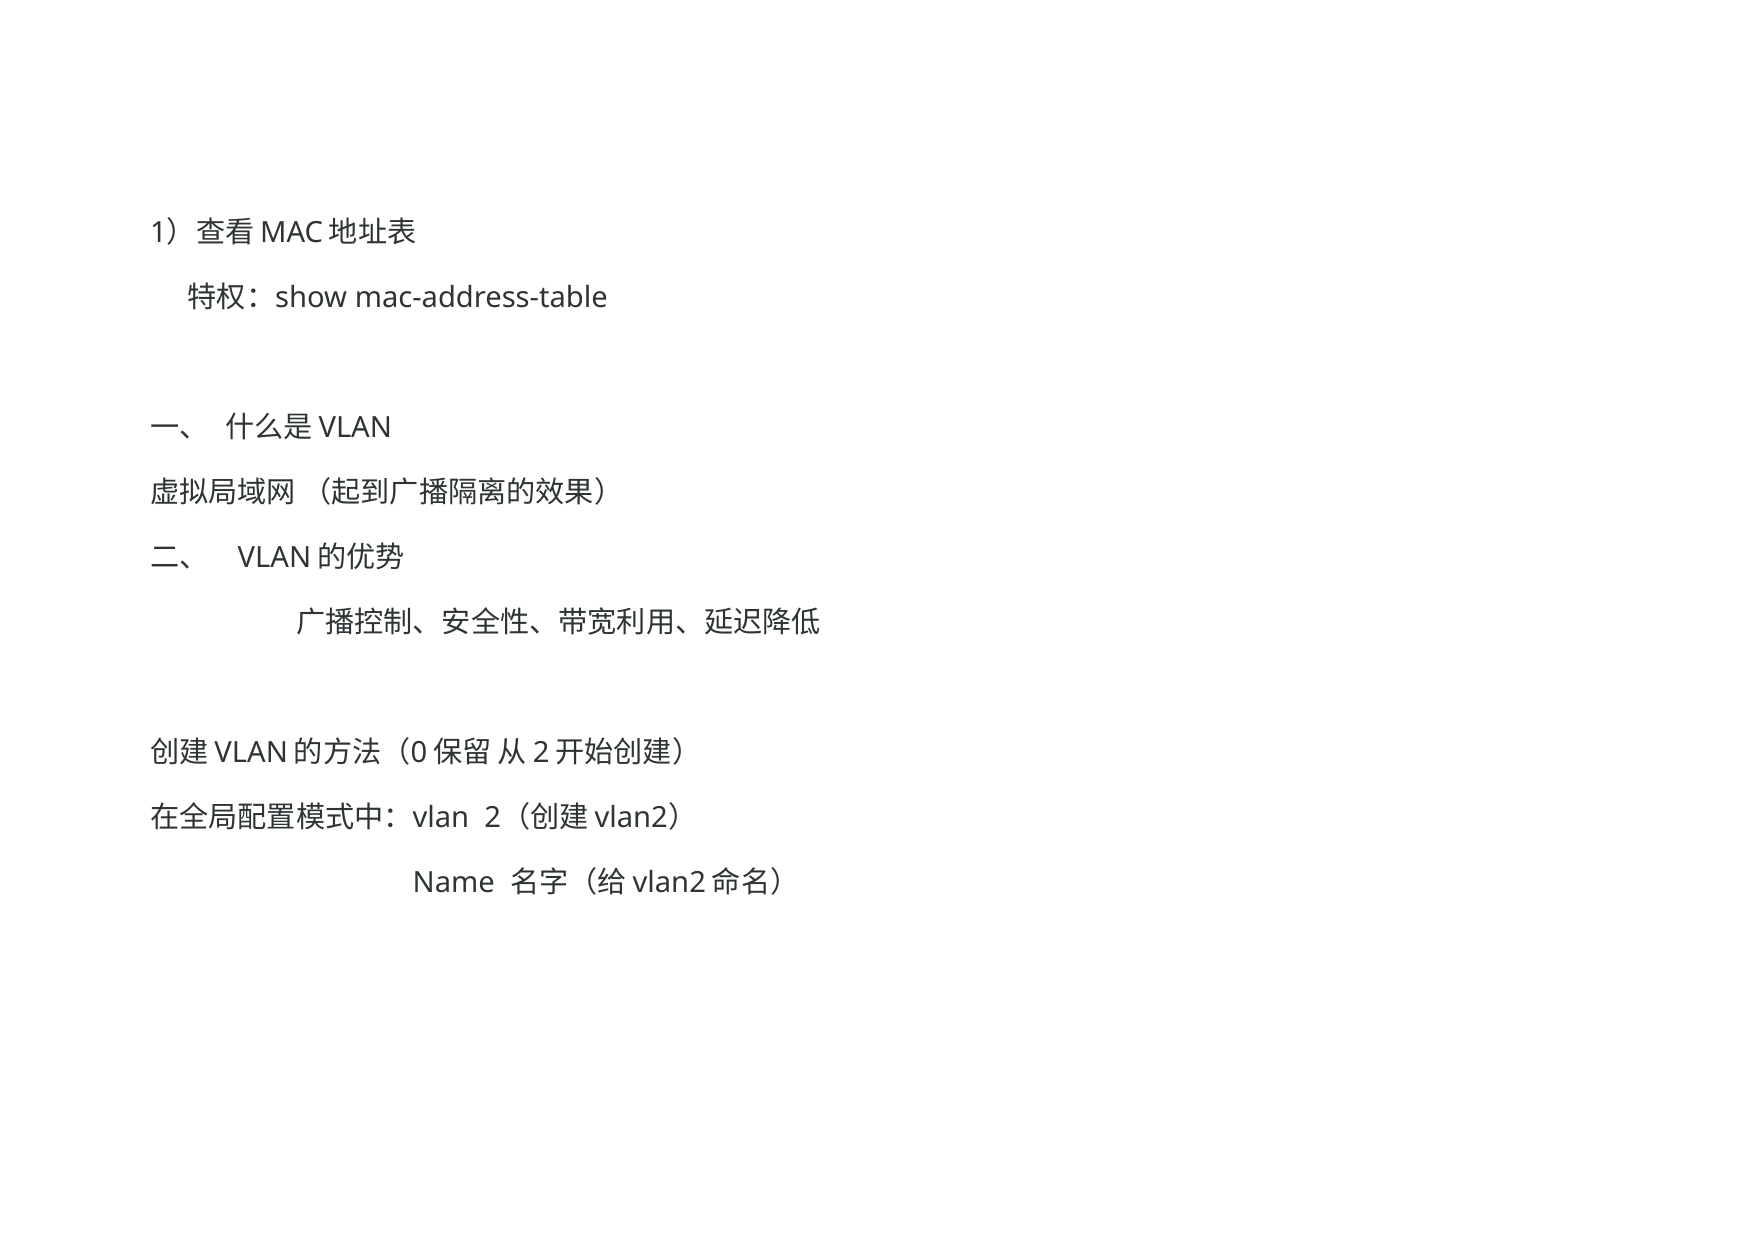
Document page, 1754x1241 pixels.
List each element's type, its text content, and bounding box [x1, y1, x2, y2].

text 特权：show mac-address-table [187, 263, 1604, 328]
text 虚拟局域网 （起到广播隔离的效果） [150, 458, 1604, 523]
text Name 名字（给vlan2命名） [150, 848, 1604, 913]
text 在全局配置模式中：vlan 2（创建vlan2） [150, 783, 1604, 848]
list 什么是VLAN [150, 393, 1604, 458]
text 1）查看MAC地址表 [150, 198, 1604, 263]
text 创建VLAN的方法（0保留 从2开始创建） [150, 718, 1604, 783]
text 广播控制、安全性、带宽利用、延迟降低 [296, 588, 1604, 653]
list VLAN的优势 [150, 523, 1604, 588]
